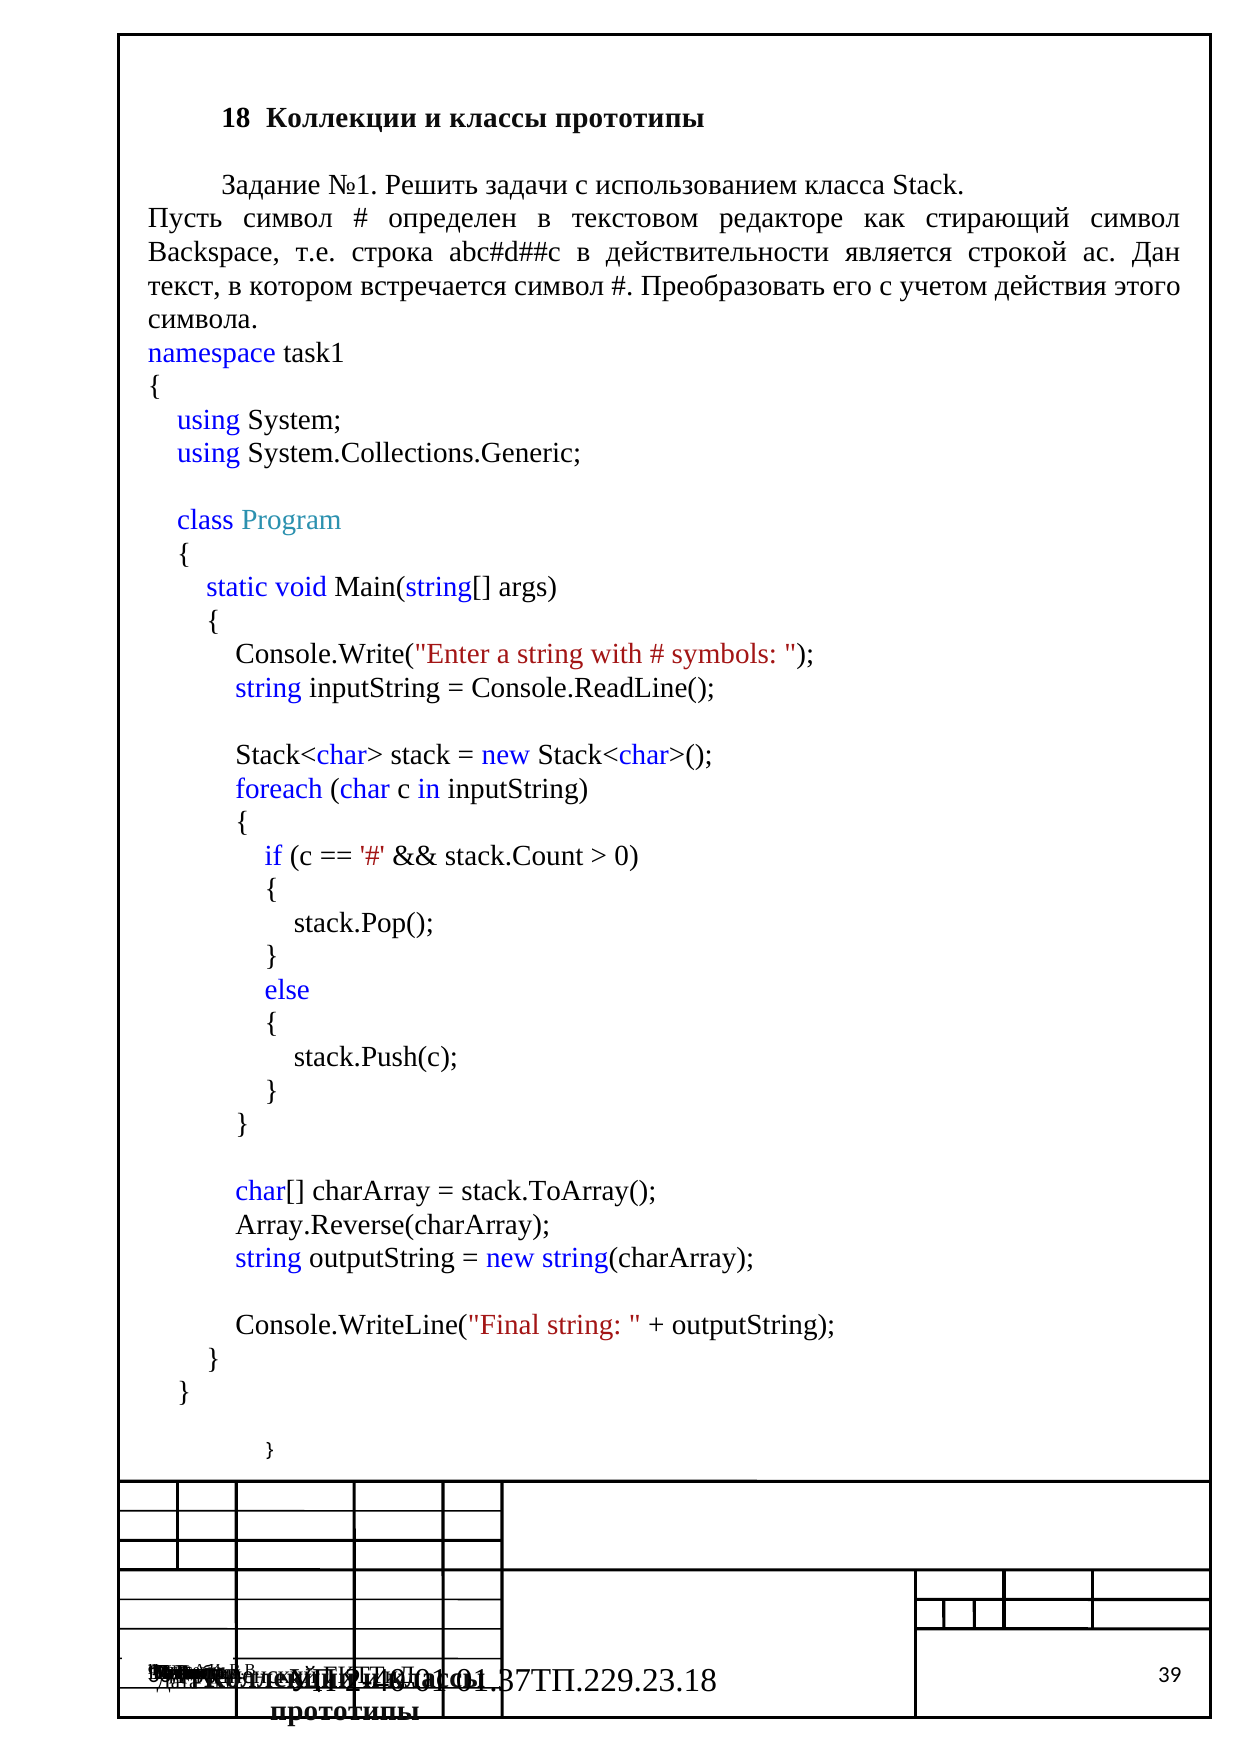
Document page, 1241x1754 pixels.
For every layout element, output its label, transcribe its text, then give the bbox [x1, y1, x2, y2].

text { [148, 871, 1181, 905]
text } [207, 1435, 1181, 1462]
text if (c == '#' && stack.Count > 0) [148, 838, 1181, 871]
text } [148, 1341, 1181, 1374]
text stack.Push(c); [148, 1039, 1181, 1073]
text Пусть символ # определен в текстовом редакторе как стирающий символ Backspace, т.е. строка abc#d##c в действительности является строкой ac. Дан текст, в котором встречается символ #. Преобразовать его с учетом действия этого символа. [148, 201, 1181, 335]
text 18 Коллекции и классы прототипы [148, 100, 1181, 133]
text namespace task1 [148, 335, 1181, 368]
text { [148, 536, 1181, 569]
text class Program [148, 502, 1181, 536]
text Array.Reverse(charArray); [148, 1207, 1181, 1240]
text string inputString = Console.ReadLine(); [148, 670, 1181, 704]
text } [148, 1374, 1181, 1408]
text static void Main(string[] args) [148, 569, 1181, 603]
text using System.Collections.Generic; [148, 435, 1181, 469]
text char[] charArray = stack.ToArray(); [148, 1173, 1181, 1207]
text Console.WriteLine("Final string: " + outputString); [148, 1307, 1181, 1341]
text { [148, 804, 1181, 838]
text } [148, 1073, 1181, 1106]
text else [148, 972, 1181, 1006]
text Stack<char> stack = new Stack<char>(); [148, 737, 1181, 771]
text { [148, 603, 1181, 637]
text { [148, 368, 1181, 402]
text string outputString = new string(charArray); [148, 1240, 1181, 1274]
text stack.Pop(); [148, 905, 1181, 938]
text } [148, 1106, 1181, 1140]
text } [148, 938, 1181, 972]
text foreach (char c in inputString) [148, 771, 1181, 804]
text Задание №1. Решить задачи с использованием класса Stack. [148, 167, 1181, 201]
text { [148, 1006, 1181, 1039]
text using System; [148, 402, 1181, 435]
text Console.Write("Enter a string with # symbols: "); [148, 637, 1181, 670]
